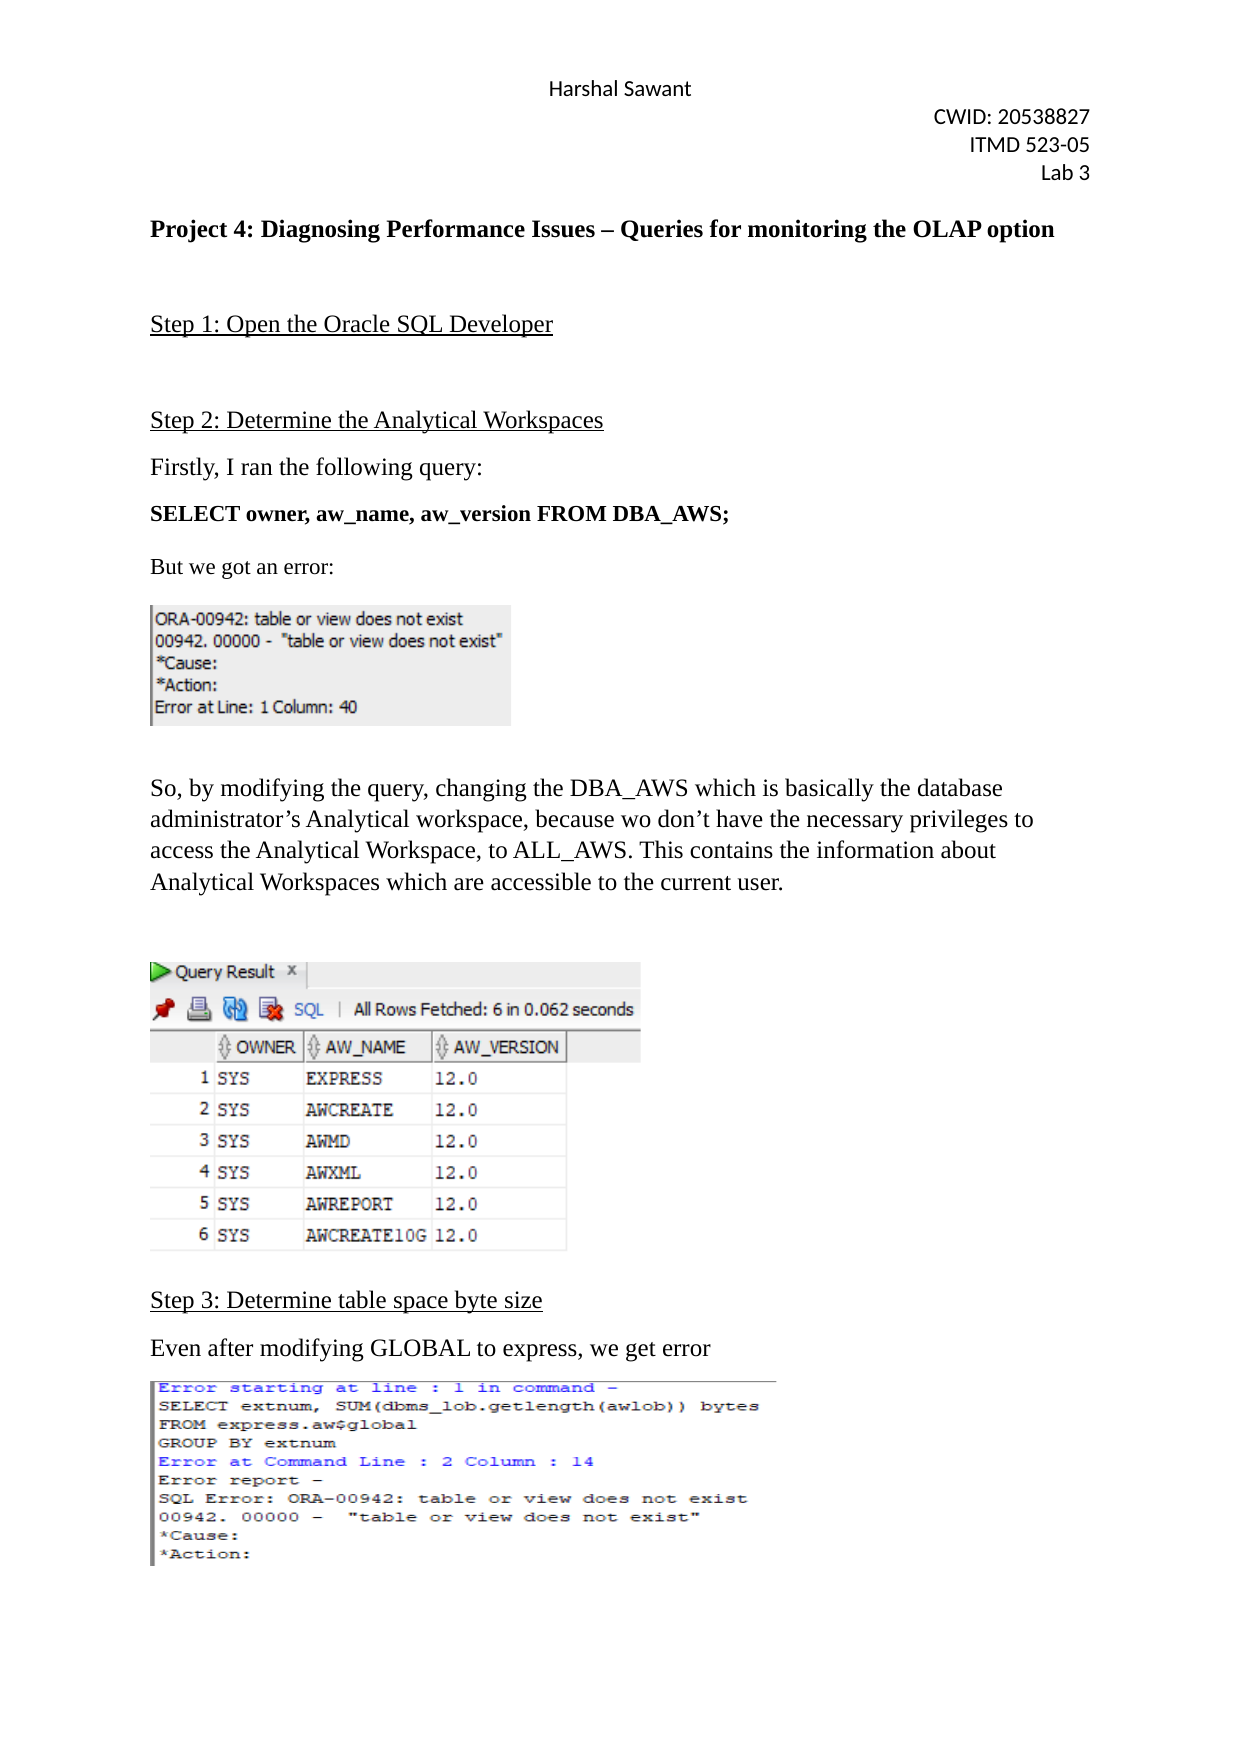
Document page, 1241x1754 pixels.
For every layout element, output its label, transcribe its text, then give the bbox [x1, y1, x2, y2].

picture [150, 962, 641, 1267]
text SELECT owner, aw_name, aw_version FROM DBA_AWS; [150, 500, 1090, 526]
picture [150, 1381, 777, 1566]
text But we got an error: [150, 553, 1090, 579]
text Project 4: Diagnosing Performance Issues – Queries for monitoring the OLAP option [150, 214, 1090, 243]
text Step 3: Determine table space byte size [150, 1286, 1090, 1314]
text Step 2: Determine the Analytical Workspaces [150, 405, 1090, 433]
picture [150, 605, 512, 726]
text Firstly, I ran the following query: [150, 452, 1090, 481]
text Step 1: Open the Oracle SQL Developer [150, 309, 1090, 338]
text So, by modifying the query, changing the DBA_AWS which is basically the database administrator’s Analytical workspace, because wo don’t have the necessary privileges to access the Analytical Workspace, to ALL_AWS. This contains the information about Analytical Workspaces which are accessible to the current user. [150, 773, 1090, 895]
text Even after modifying GLOBAL to express, we get error [150, 1333, 1090, 1362]
